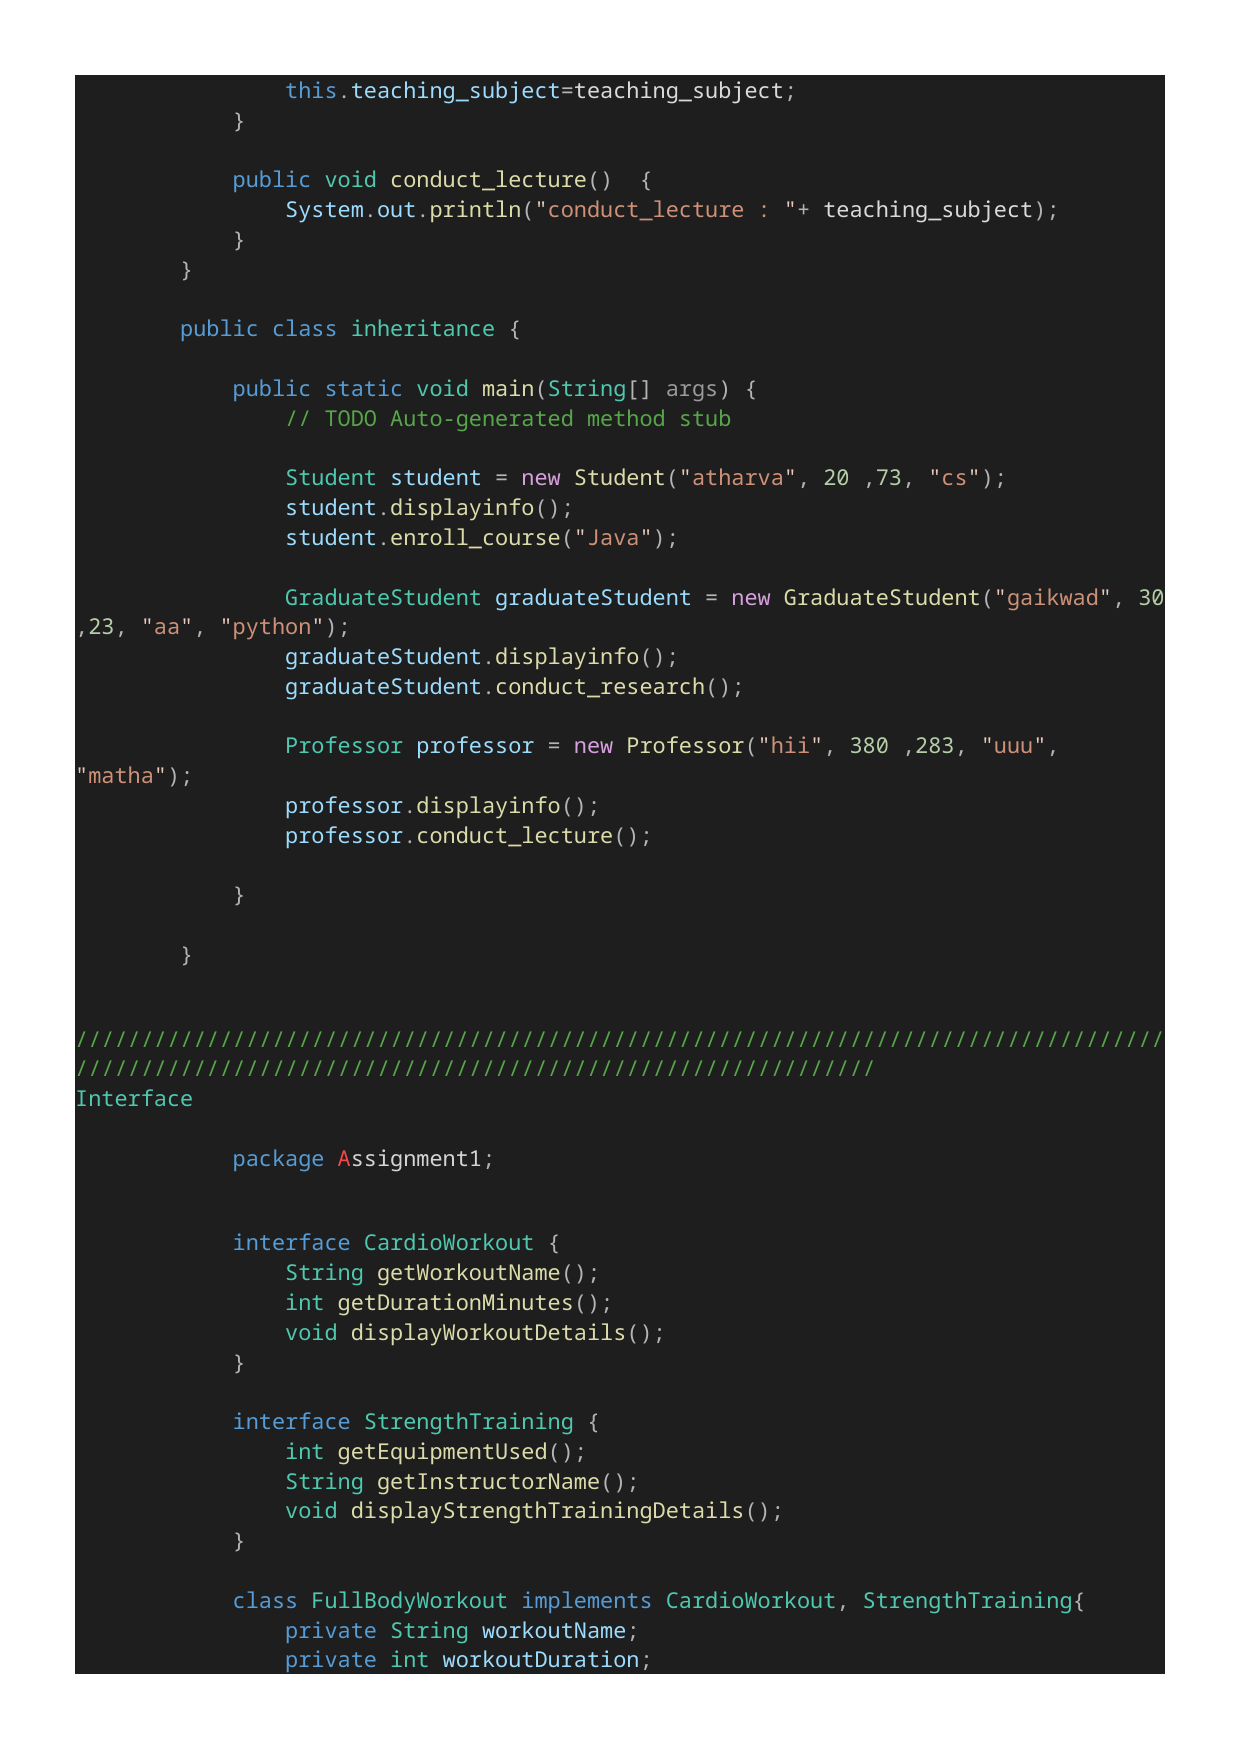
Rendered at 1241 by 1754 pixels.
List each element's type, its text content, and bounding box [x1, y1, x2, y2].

text void displayWorkoutDetails(); [75, 1317, 1165, 1346]
text GraduateStudent graduateStudent = new GraduateStudent("gaikwad", 30 ,23, "aa", "python"); [75, 581, 1165, 641]
text void displayStrengthTrainingDetails(); [75, 1495, 1165, 1525]
text //////////////////////////////////////////////////////////////////////////////////////////////////////////////////////////////////////////////// [75, 1023, 1165, 1083]
text } [75, 1525, 1165, 1555]
text student.enroll_course("Java"); [75, 522, 1165, 552]
text professor.conduct_lecture(); [75, 820, 1165, 849]
text class FullBodyWorkout implements CardioWorkout, StrengthTraining{ [75, 1585, 1165, 1614]
text student.displayinfo(); [75, 492, 1165, 522]
text } [75, 254, 1165, 283]
text interface StrengthTraining { [75, 1406, 1165, 1436]
text } [75, 939, 1165, 969]
text } [75, 879, 1165, 909]
text String getWorkoutName(); [75, 1257, 1165, 1287]
text Interface [75, 1083, 1165, 1113]
text System.out.println("conduct_lecture : "+ teaching_subject); [75, 194, 1165, 224]
text public class inheritance { [75, 313, 1165, 343]
text package Assignment1; [75, 1143, 1165, 1172]
text professor.displayinfo(); [75, 790, 1165, 820]
text private int workoutDuration; [75, 1644, 1165, 1674]
text String getInstructorName(); [75, 1466, 1165, 1495]
text graduateStudent.conduct_research(); [75, 671, 1165, 701]
text // TODO Auto-generated method stub [75, 403, 1165, 432]
text } [75, 1346, 1165, 1376]
text } [75, 105, 1165, 134]
text private String workoutName; [75, 1614, 1165, 1644]
text interface CardioWorkout { [75, 1227, 1165, 1257]
text Professor professor = new Professor("hii", 380 ,283, "uuu", "matha"); [75, 730, 1165, 790]
text this.teaching_subject=teaching_subject; [75, 75, 1165, 105]
text } [75, 224, 1165, 254]
text int getDurationMinutes(); [75, 1287, 1165, 1317]
text int getEquipmentUsed(); [75, 1436, 1165, 1466]
text public static void main(String[] args) { [75, 373, 1165, 403]
text graduateStudent.displayinfo(); [75, 641, 1165, 671]
text Student student = new Student("atharva", 20 ,73, "cs"); [75, 462, 1165, 492]
text public void conduct_lecture() { [75, 164, 1165, 194]
